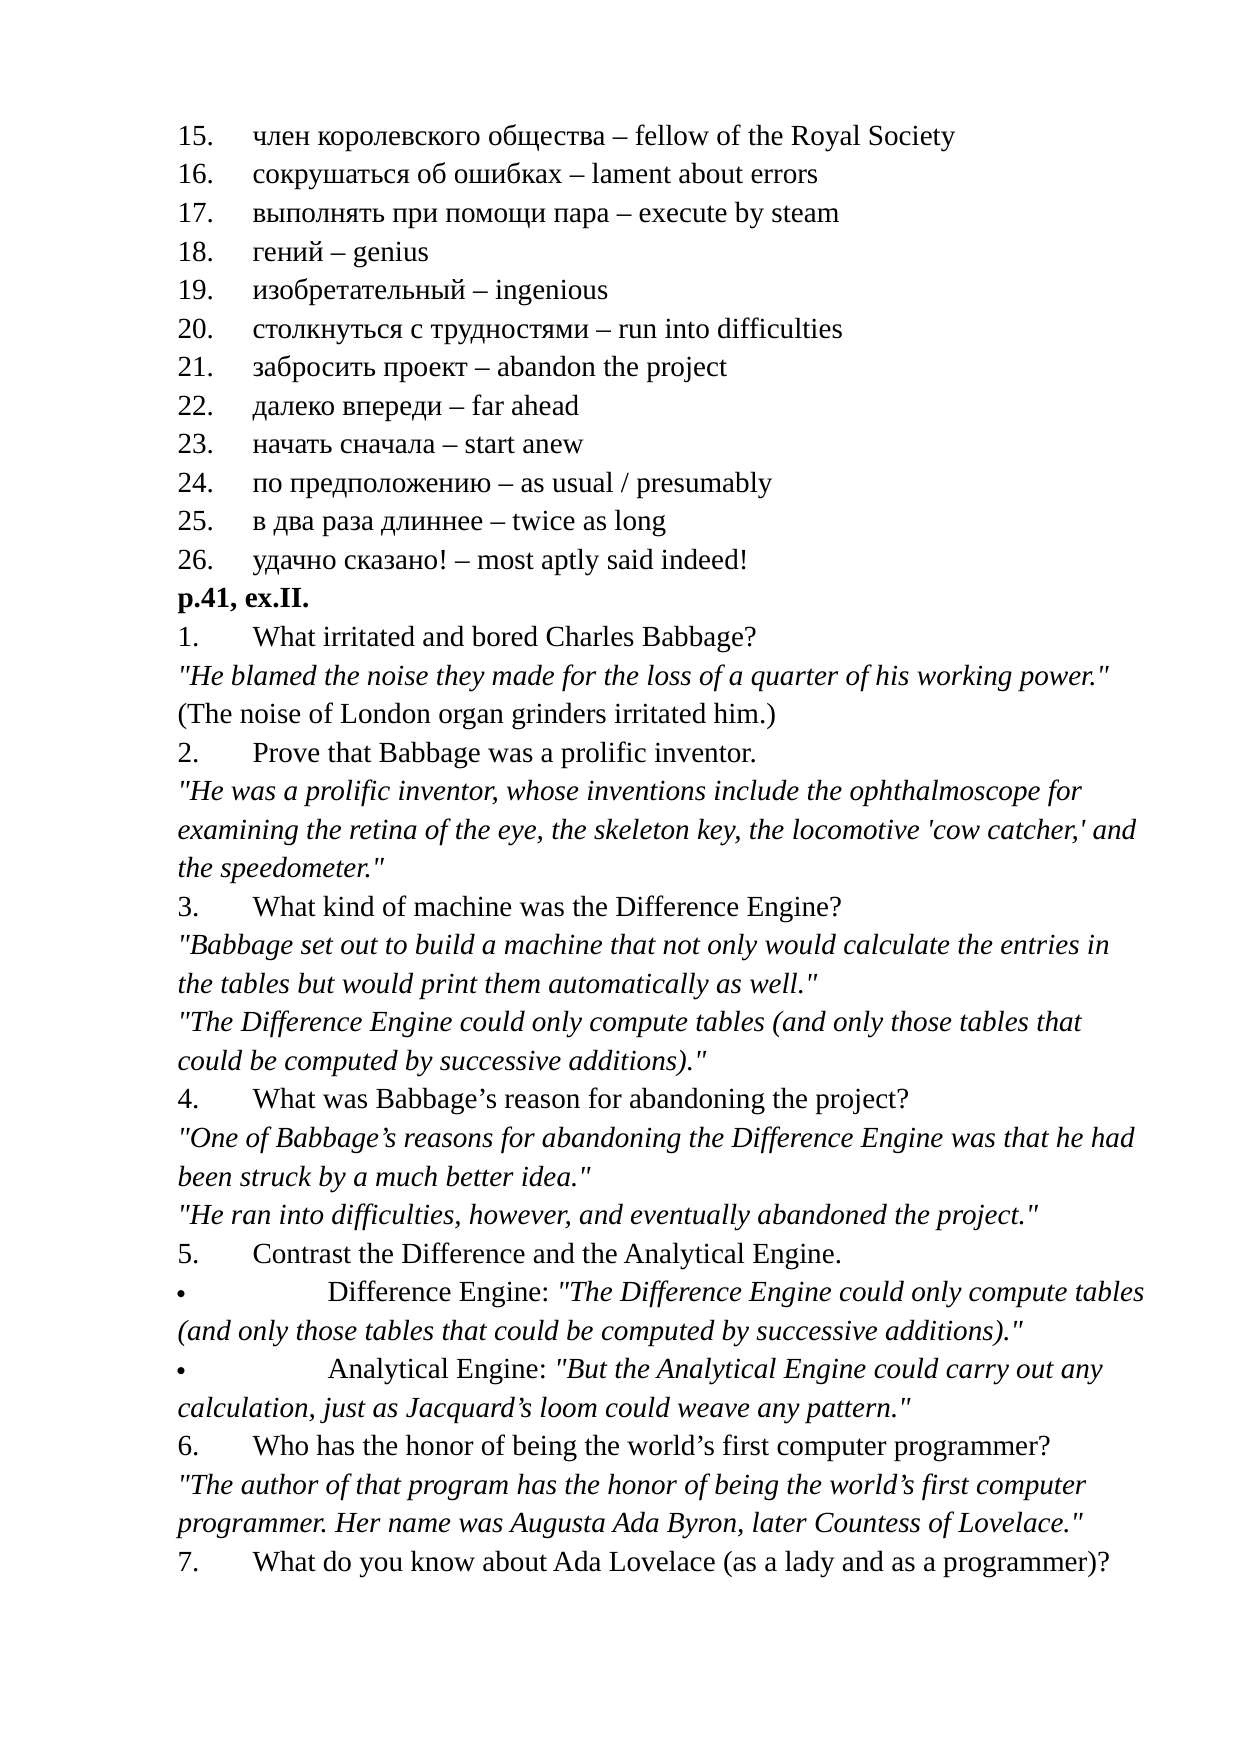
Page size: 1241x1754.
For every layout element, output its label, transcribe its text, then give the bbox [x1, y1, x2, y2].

list забросить проект – abandon the project [177, 349, 1152, 383]
text p.41, ex.II. [177, 581, 1152, 614]
list по предположению – as usual / presumably [177, 465, 1152, 498]
list Difference Engine: "The Difference Engine could only compute tables (and only those tables that could be computed by successive additions)." [177, 1274, 1152, 1346]
list гений – genius [177, 234, 1152, 267]
list What do you know about Ada Lovelace (as a lady and as a programmer)? [177, 1544, 1152, 1578]
list далеко впереди – far ahead [177, 388, 1152, 421]
list столкнуться с трудностями – run into difficulties [177, 311, 1152, 344]
list член королевского общества – fellow of the Royal Society [177, 118, 1152, 152]
list сокрушаться об ошибках – lament about errors [177, 157, 1152, 190]
list What kind of machine was the Difference Engine? "Babbage set out to build a machine that not only would calculate the entries in the tables but would print them automatically as well." "The Difference Engine could only compute tables (and only those tables that could be computed by successive additions)." [177, 889, 1152, 1077]
list Analytical Engine: "But the Analytical Engine could carry out any calculation, just as Jacquard’s loom could weave any pattern." [177, 1351, 1152, 1423]
list What irritated and bored Charles Babbage? "He blamed the noise they made for the loss of a quarter of his working power." (The noise of London organ grinders irritated him.) [177, 619, 1152, 730]
list начать сначала – start anew [177, 426, 1152, 460]
list изобретательный – ingenious [177, 272, 1152, 306]
list в два раза длиннее – twice as long [177, 503, 1152, 537]
list удачно сказано! – most aptly said indeed! [177, 542, 1152, 576]
list Who has the honor of being the world’s first computer programmer? "The author of that program has the honor of being the world’s first computer programmer. Her name was Augusta Ada Byron, later Countess of Lovelace." [177, 1428, 1152, 1539]
list выполнять при помощи пара – execute by steam [177, 195, 1152, 229]
list Prove that Babbage was a prolific inventor. "He was a prolific inventor, whose inventions include the ophthalmoscope for examining the retina of the eye, the skeleton key, the locomotive 'cow catcher,' and the speedometer." [177, 735, 1152, 884]
list Contrast the Difference and the Analytical Engine. [177, 1236, 1152, 1269]
list What was Babbage’s reason for abandoning the project? "One of Babbage’s reasons for abandoning the Difference Engine was that he had been struck by a much better idea." "He ran into difficulties, however, and eventually abandoned the project." [177, 1082, 1152, 1231]
